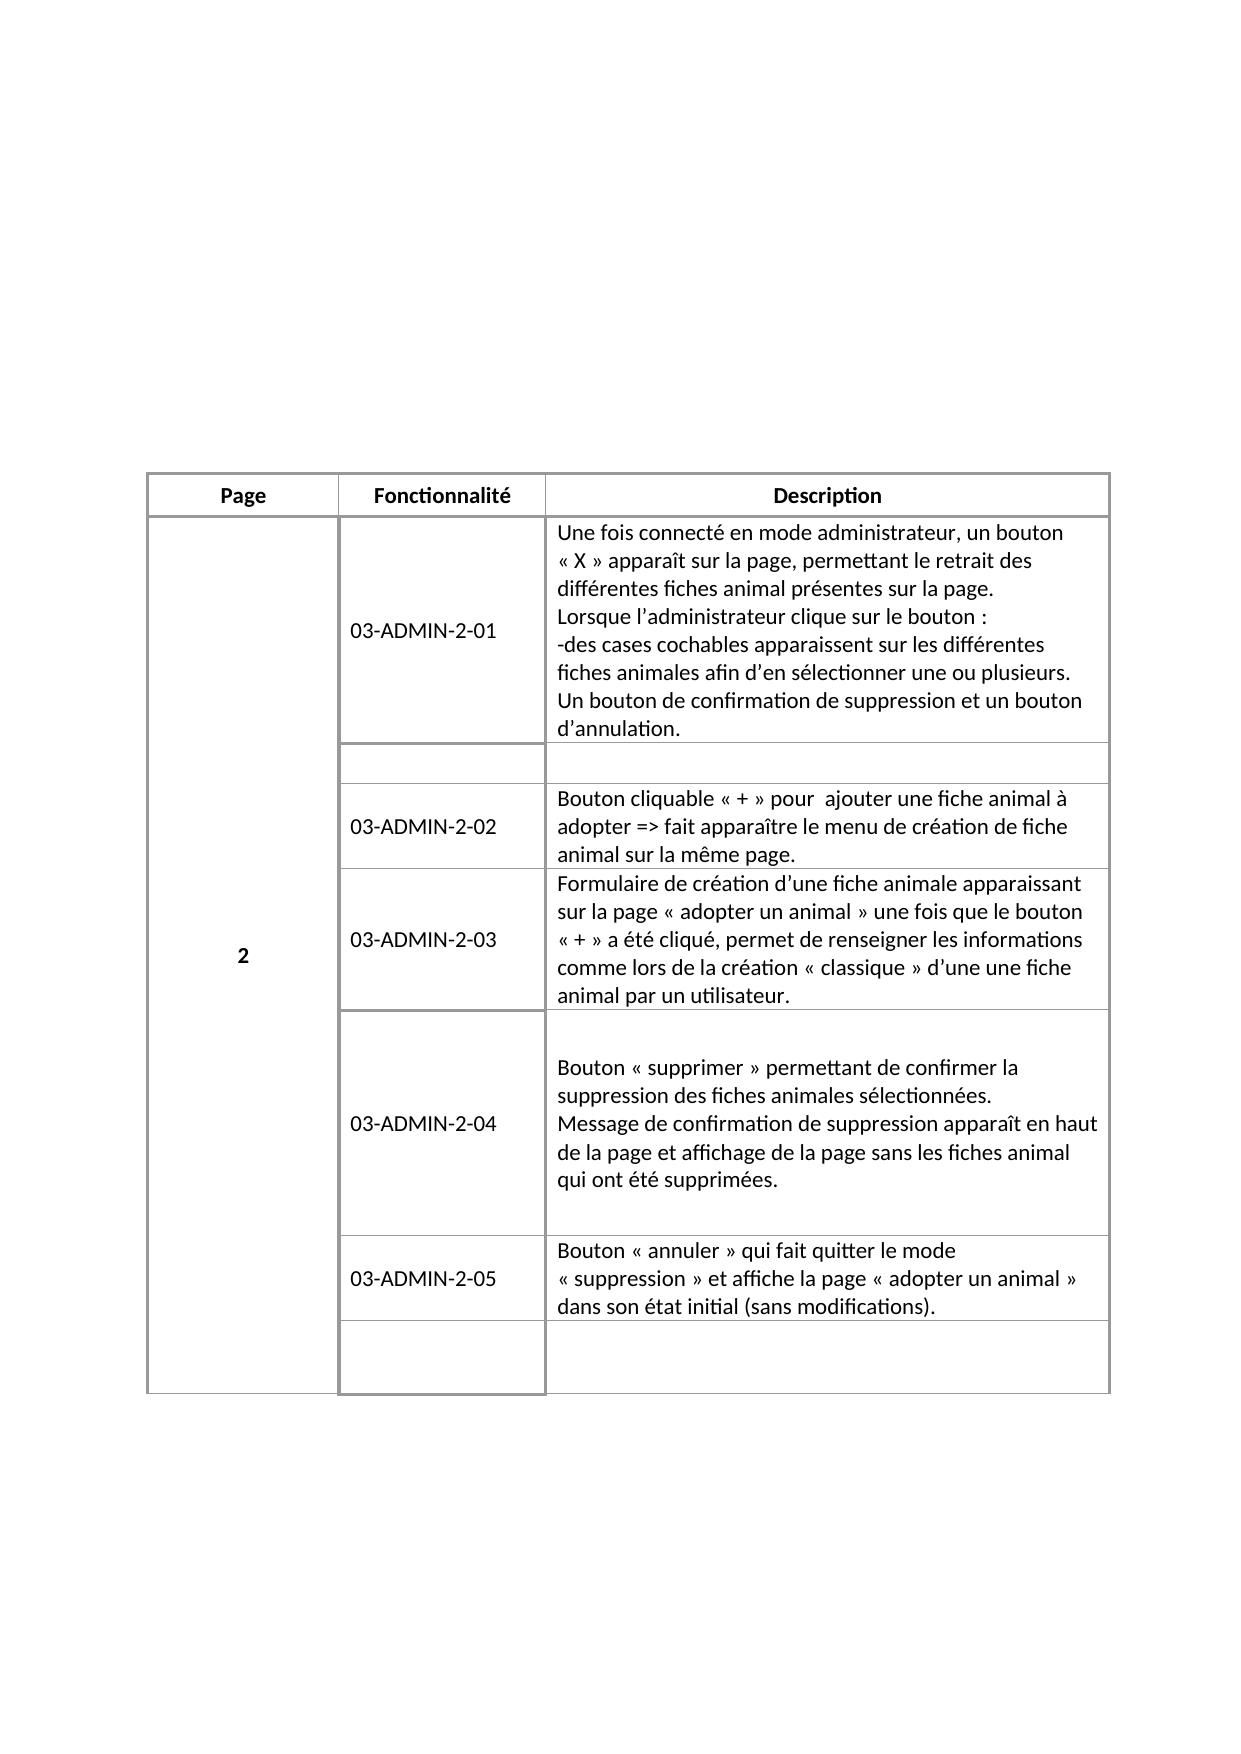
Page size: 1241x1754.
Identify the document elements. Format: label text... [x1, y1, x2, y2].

table_cell 03-ADMIN-2-03 [341, 869, 544, 1009]
table_header Description [546, 475, 1108, 515]
table_cell [341, 1321, 544, 1393]
table_cell 03-ADMIN-2-05 [341, 1236, 544, 1320]
table_cell [341, 745, 544, 783]
table_header Page [149, 475, 338, 515]
table_cell 2 [149, 518, 337, 1393]
table_cell [547, 743, 1108, 783]
table_cell Formulaire de création d’une fiche animale apparaissant sur la page « adopter un animal » une fois que le bouton « + » a été cliqué, permet de renseigner les informations comme lors de la création « classique » d’une une fiche animal par un utilisateur. [547, 869, 1108, 1009]
table_cell 03-ADMIN-2-01 [341, 518, 544, 742]
table_cell Une fois connecté en mode administrateur, un bouton « X » apparaît sur la page, permettant le retrait des différentes fiches animal présentes sur la page. Lorsque l’administrateur clique sur le bouton : -des cases cochables apparaissent sur les différentes fiches animales afin d’en sélectionner une ou plusieurs. Un bouton de confirmation de suppression et un bouton d’annulation. [547, 518, 1108, 742]
table_header Fonctionnalité [339, 475, 545, 515]
table_cell [547, 1321, 1108, 1393]
table_cell Bouton « supprimer » permettant de confirmer la suppression des fiches animales sélectionnées. Message de confirmation de suppression apparaît en haut de la page et affichage de la page sans les fiches animal qui ont été supprimées. [547, 1010, 1108, 1235]
table_cell Bouton cliquable « + » pour ajouter une fiche animal à adopter => fait apparaître le menu de création de fiche animal sur la même page. [547, 784, 1108, 868]
table_cell Bouton « annuler » qui fait quitter le mode « suppression » et affiche la page « adopter un animal » dans son état initial (sans modifications). [547, 1236, 1108, 1320]
table_cell 03-ADMIN-2-02 [341, 784, 544, 868]
table_cell 03-ADMIN-2-04 [341, 1012, 544, 1235]
